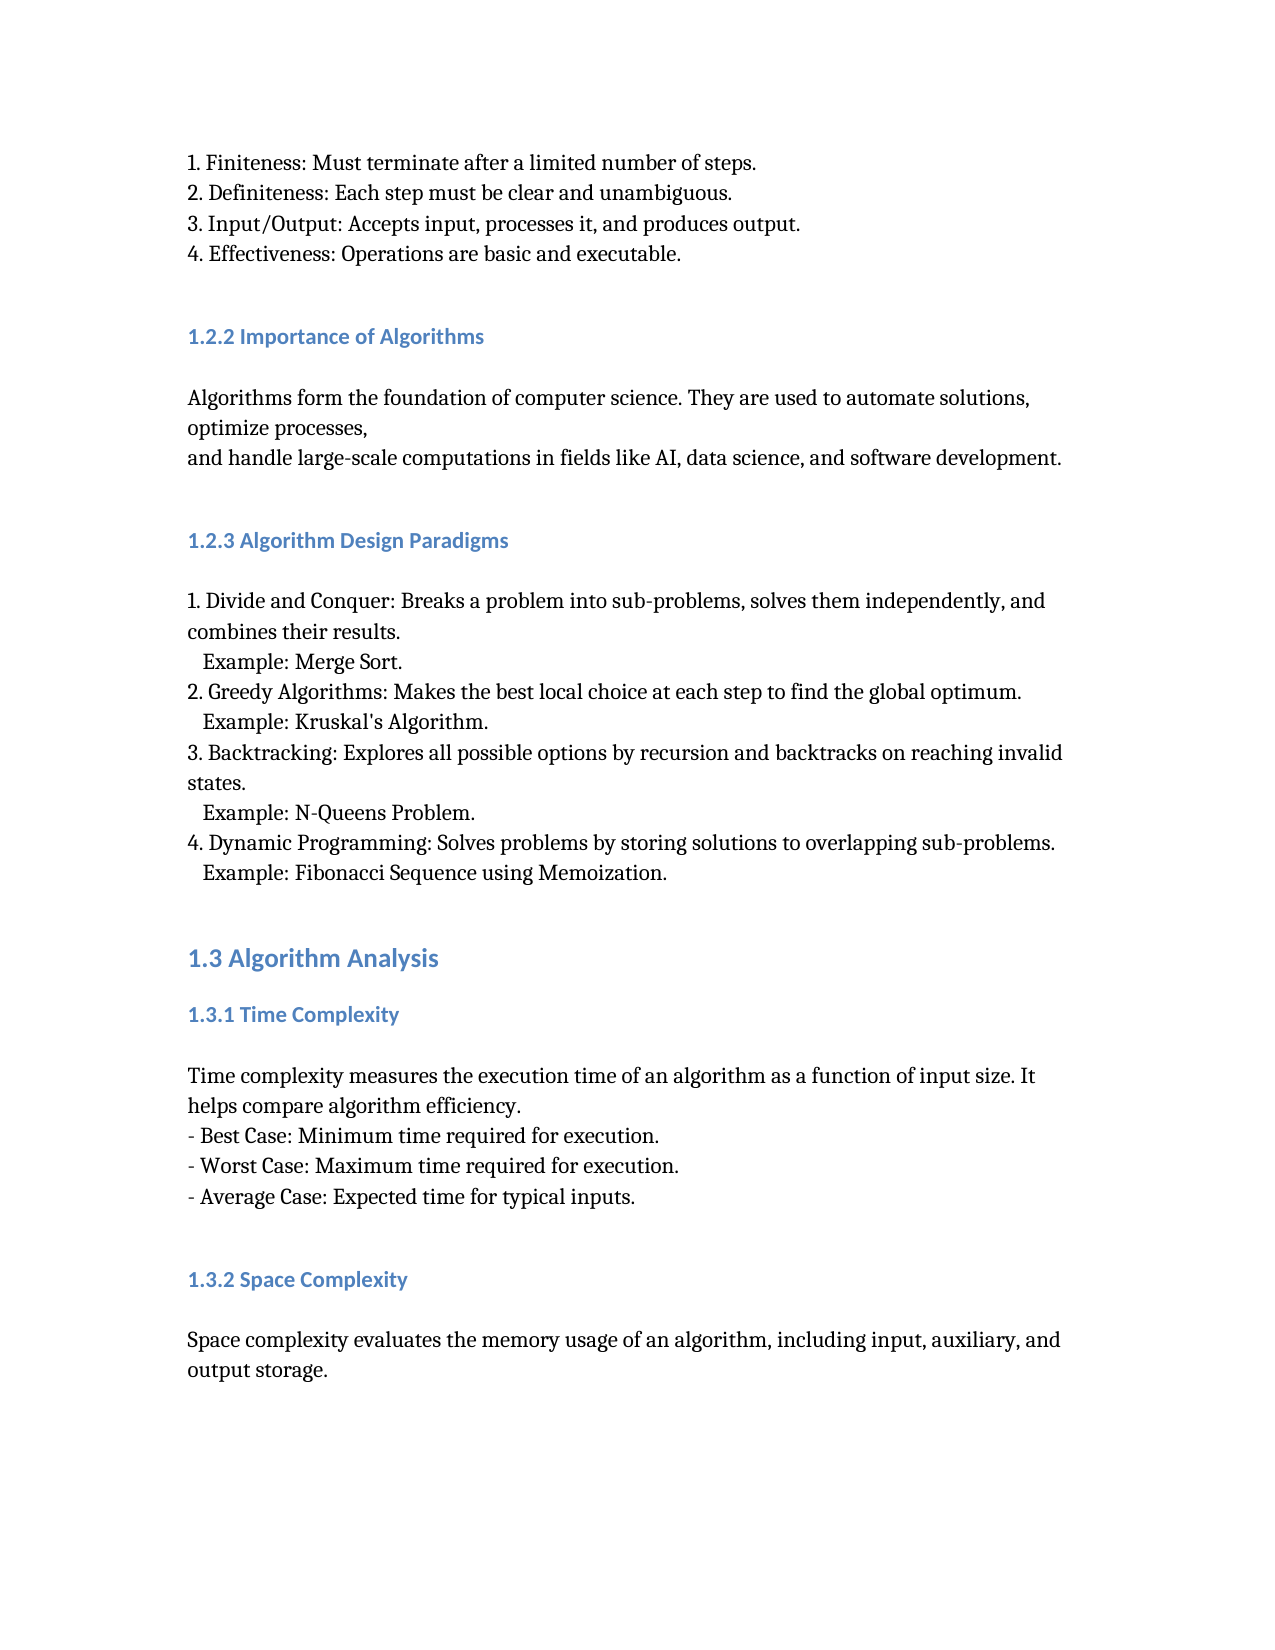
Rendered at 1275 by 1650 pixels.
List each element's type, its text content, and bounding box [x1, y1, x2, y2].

text Space complexity evaluates the memory usage of an algorithm, including input, auxiliary, and output storage. [187, 1297, 1087, 1414]
subtitle 1.2.2 Importance of Algorithms [187, 322, 1087, 350]
subtitle 1.3 Algorithm Analysis [187, 941, 1087, 974]
subtitle 1.3.2 Space Complexity [187, 1265, 1087, 1293]
text 1. Divide and Conquer: Breaks a problem into sub-problems, solves them independently, and combines their results. Example: Merge Sort. 2. Greedy Algorithms: Makes the best local choice at each step to find the global optimum. Example: Kruskal's Algorithm. 3. Backtracking: Explores all possible options by recursion and backtracks on reaching invalid states. Example: N-Queens Problem. 4. Dynamic Programming: Solves problems by storing solutions to overlapping sub-problems. Example: Fibonacci Sequence using Memoization. [187, 558, 1087, 917]
subtitle 1.3.1 Time Complexity [187, 1000, 1087, 1028]
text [187, 150, 1087, 297]
text Algorithms form the foundation of computer science. They are used to automate solutions, optimize processes, and handle large-scale computations in fields like AI, data science, and software development. [187, 354, 1087, 501]
text Time complexity measures the execution time of an algorithm as a function of input size. It helps compare algorithm efficiency. - Best Case: Minimum time required for execution. - Worst Case: Maximum time required for execution. - Average Case: Expected time for typical inputs. [187, 1032, 1087, 1240]
subtitle 1.2.3 Algorithm Design Paradigms [187, 526, 1087, 554]
